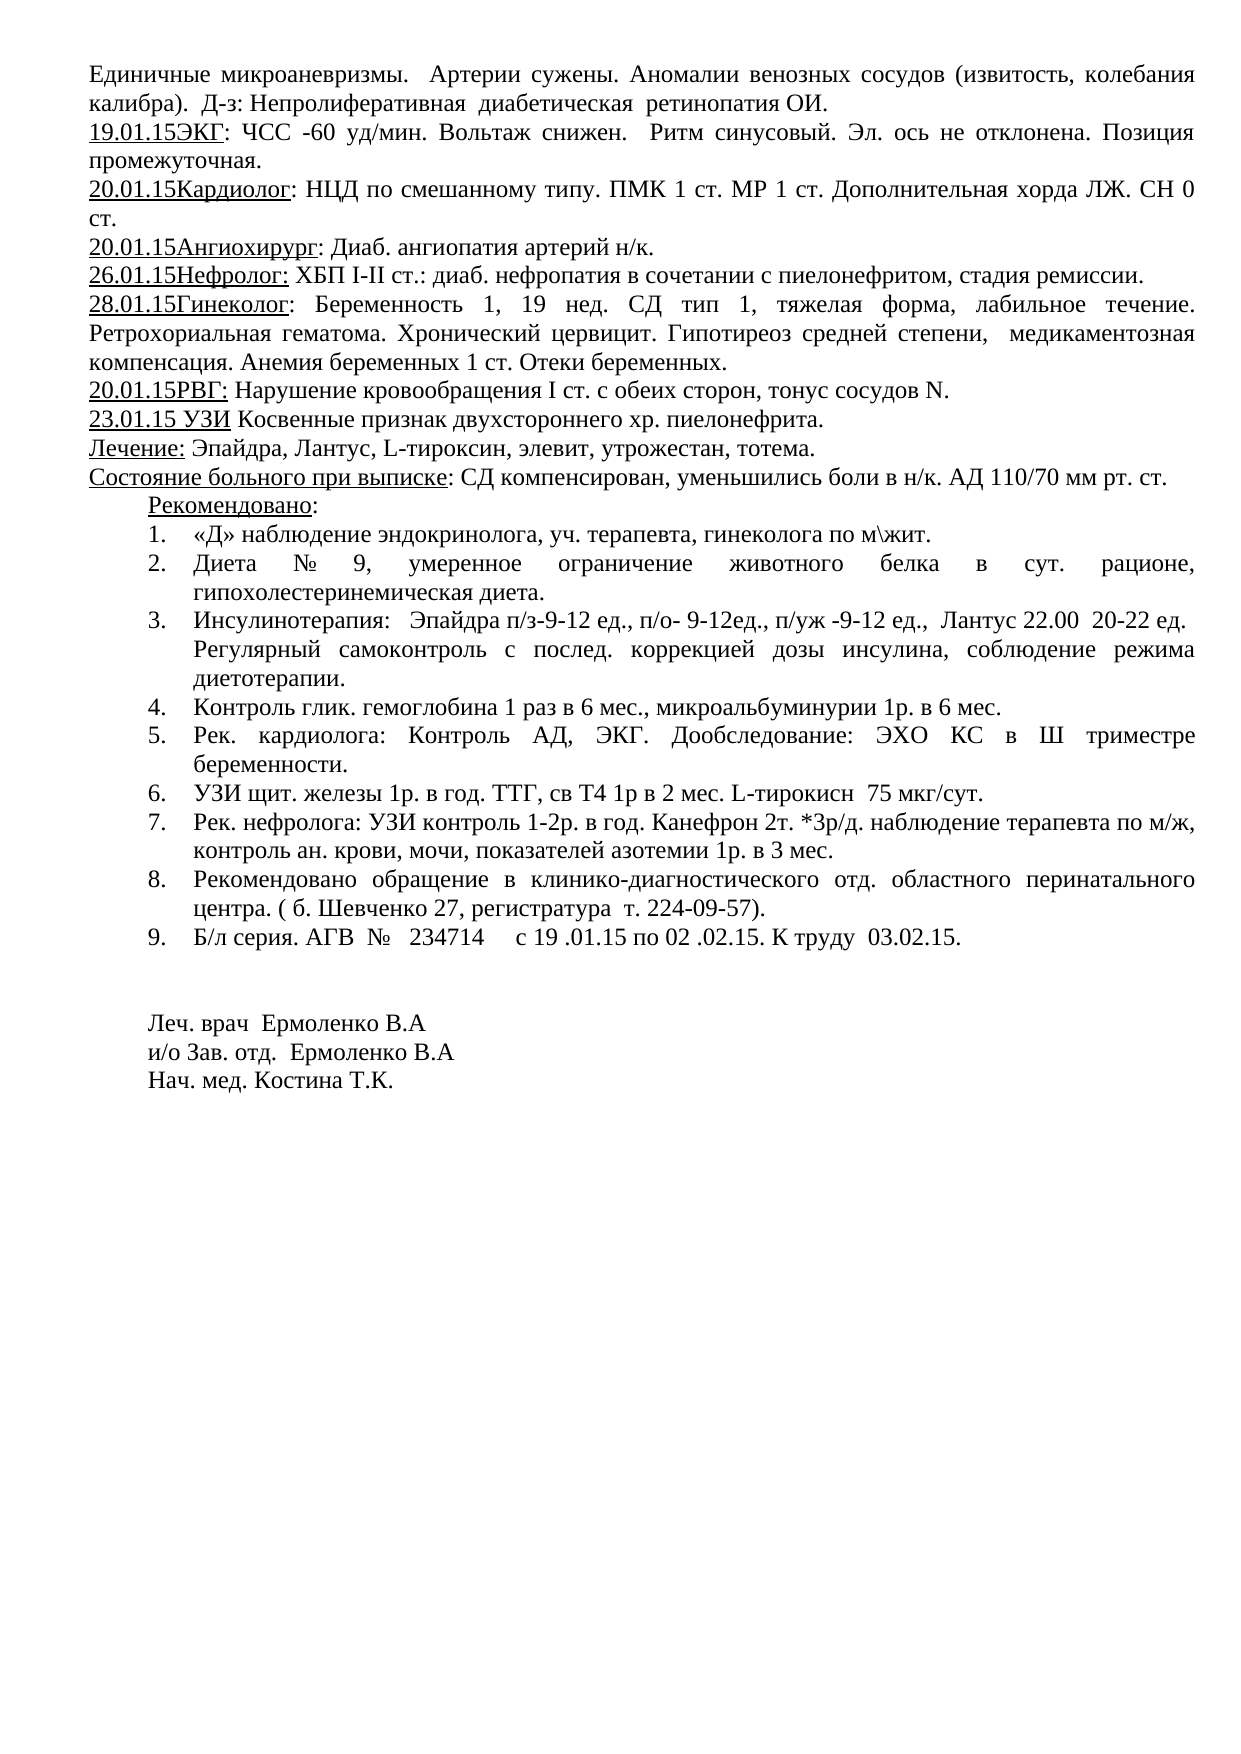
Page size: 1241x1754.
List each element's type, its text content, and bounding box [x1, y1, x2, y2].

text 28.01.15Гинеколог: Беременность 1, 19 нед. СД тип 1, тяжелая форма, лабильное течение. Ретрохориальная гематома. Хронический цервицит. Гипотиреоз средней степени, медикаментозная компенсация. Анемия беременных 1 ст. Отеки беременных. [89, 289, 1196, 375]
list УЗИ щит. железы 1р. в год. ТТГ, св Т4 1р в 2 мес. L-тирокисн 75 мкг/сут. [148, 778, 1196, 807]
text 20.01.15Ангиохирург: Диаб. ангиопатия артерий н/к. [89, 232, 1196, 260]
text Нач. мед. Костина Т.К. [148, 1065, 1196, 1094]
list «Д» наблюдение эндокринолога, уч. терапевта, гинеколога по м\жит. [148, 519, 1196, 548]
list Рек. нефролога: УЗИ контроль 1-2р. в год. Канефрон 2т. *3р/д. наблюдение терапевта по м/ж, контроль ан. крови, мочи, показателей азотемии 1р. в 3 мес. [148, 807, 1196, 864]
text Рекомендовано: [148, 490, 1196, 519]
list Контроль глик. гемоглобина 1 раз в 6 мес., микроальбуминурии 1р. в 6 мес. [148, 692, 1196, 720]
list Рекомендовано обращение в клинико-диагностического отд. областного перинатального центра. ( б. Шевченко 27, регистратура т. 224-09-57). [148, 864, 1196, 922]
text 20.01.15Кардиолог: НЦД по смешанному типу. ПМК 1 ст. МР 1 ст. Дополнительная хорда ЛЖ. СН 0 ст. [89, 174, 1196, 232]
list Рек. кардиолога: Контроль АД, ЭКГ. Дообследование: ЭХО КС в Ш триместре беременности. [148, 720, 1196, 778]
text Регулярный самоконтроль с послед. коррекцией дозы инсулина, соблюдение режима диетотерапии. [193, 634, 1196, 692]
text 23.01.15 УЗИ Косвенные признак двухстороннего хр. пиелонефрита. [89, 404, 1196, 433]
text 26.01.15Нефролог: ХБП I-II ст.: диаб. нефропатия в сочетании с пиелонефритом, стадия ремиссии. [89, 260, 1196, 289]
subtitle Леч. врач Ермоленко В.А [148, 1008, 1196, 1037]
list Инсулинотерапия: Эпайдра п/з-9-12 ед., п/о- 9-12ед., п/уж -9-12 ед., Лантус 22.00 20-22 ед. [148, 605, 1196, 634]
text Лечение: Эпайдра, Лантус, L-тироксин, элевит, утрожестан, тотема. [89, 433, 1196, 462]
text Состояние больного при выписке: СД компенсирован, уменьшились боли в н/к. АД 110/70 мм рт. ст. [89, 462, 1196, 490]
list Диета № 9, умеренное ограничение животного белка в сут. рационе, гипохолестеринемическая диета. [148, 548, 1196, 605]
text 20.01.15РВГ: Нарушение кровообращения I ст. с обеих сторон, тонус сосудов N. [89, 375, 1196, 404]
text Единичные микроаневризмы. Артерии сужены. Аномалии венозных сосудов (извитость, колебания калибра). Д-з: Непролиферативная диабетическая ретинопатия ОИ. [89, 59, 1196, 117]
text 19.01.15ЭКГ: ЧСС -60 уд/мин. Вольтаж снижен. Ритм синусовый. Эл. ось не отклонена. Позиция промежуточная. [89, 117, 1196, 174]
list Б/л серия. АГВ № 234714 с 19 .01.15 по 02 .02.15. К труду 03.02.15. [148, 922, 1196, 950]
text и/о Зав. отд. Ермоленко В.А [148, 1037, 1196, 1065]
